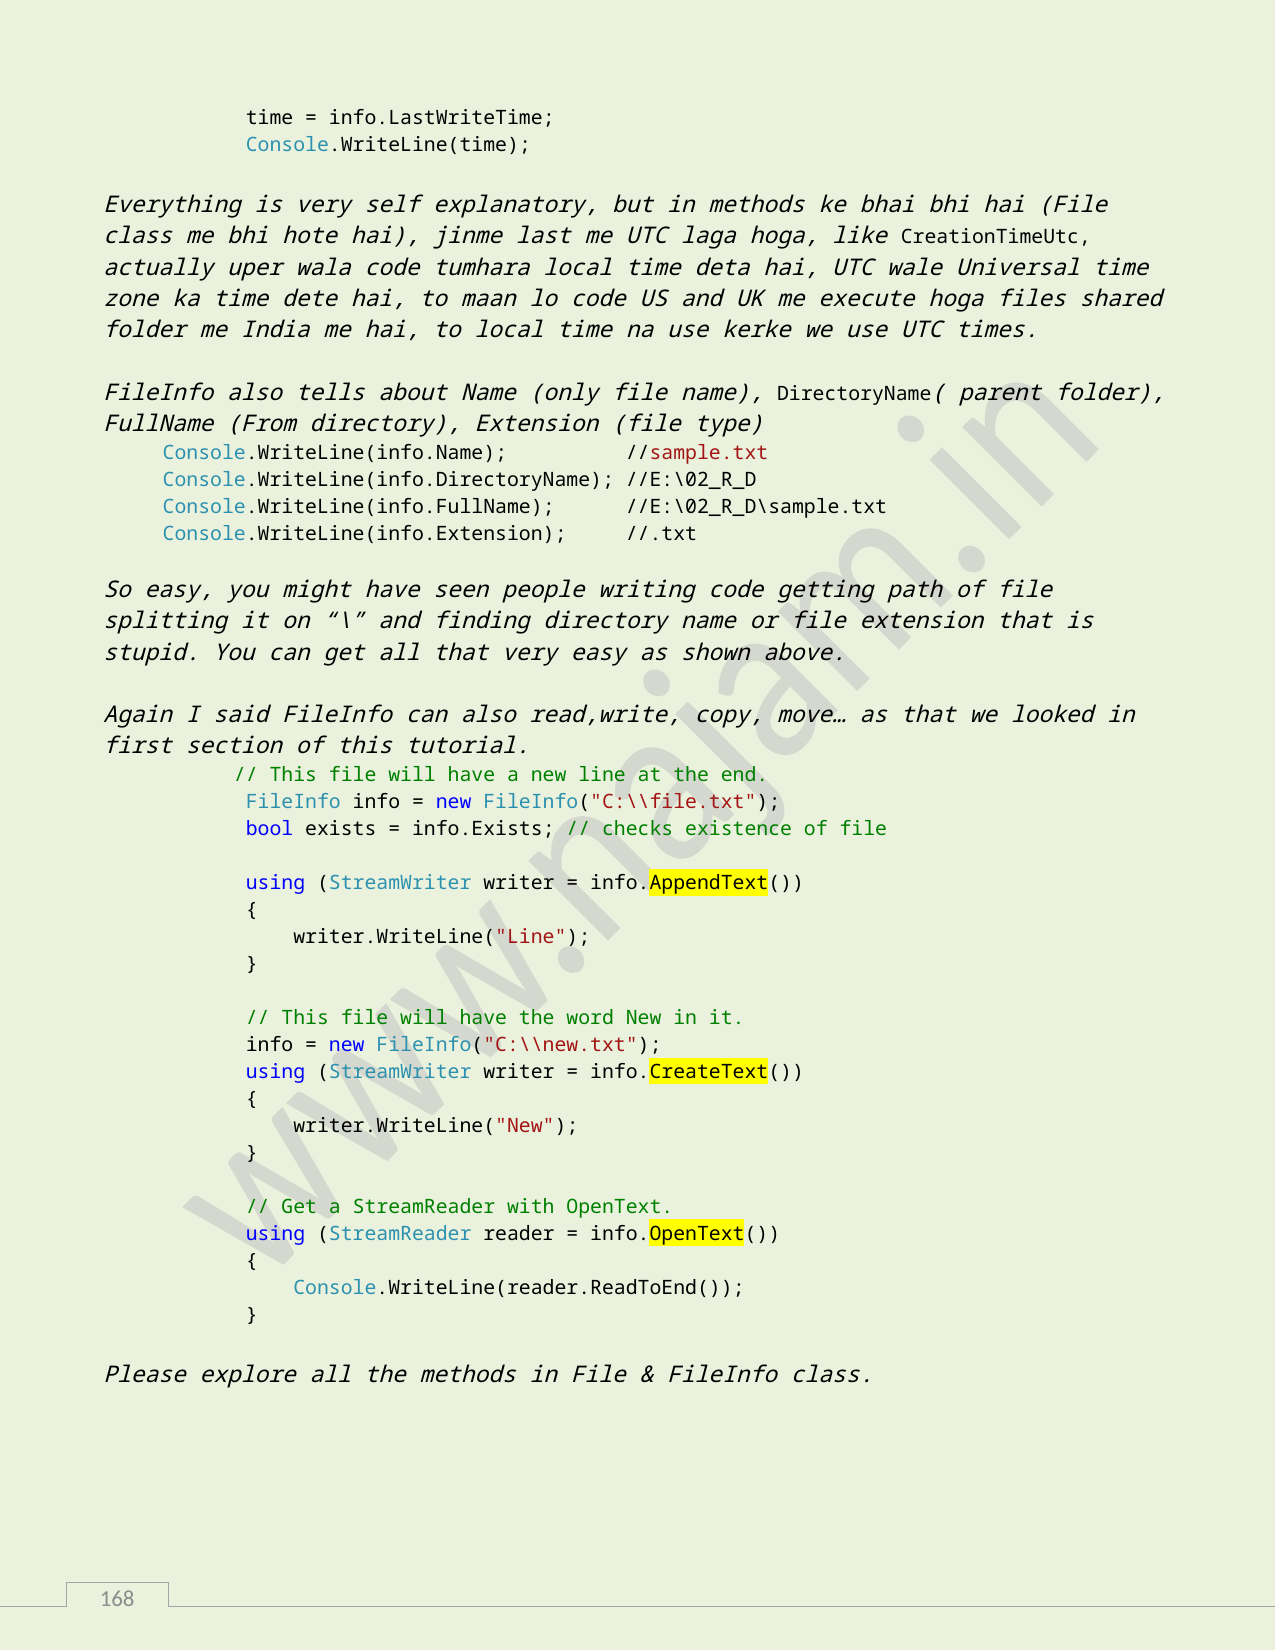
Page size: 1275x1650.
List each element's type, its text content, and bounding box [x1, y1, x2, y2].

text FileInfo also tells about Name (only file name), DirectoryName( parent folder), FullName (From directory), Extension (file type) [103, 376, 1172, 438]
text time = info.LastWriteTime; [103, 103, 1172, 130]
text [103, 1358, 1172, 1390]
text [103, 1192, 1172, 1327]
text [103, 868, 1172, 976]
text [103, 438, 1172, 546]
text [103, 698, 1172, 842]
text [103, 130, 1172, 157]
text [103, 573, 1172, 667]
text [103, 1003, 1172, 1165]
text Everything is very self explanatory, but in methods ke bhai bhi hai (File class me bhi hote hai), jinme last me UTC laga hoga, like CreationTimeUtc, actually uper wala code tumhara local time deta hai, UTC wale Universal time zone ka time dete hai, to maan lo code US and UK me execute hoga files shared folder me India me hai, to local time na use kerke we use UTC times. [103, 188, 1172, 344]
